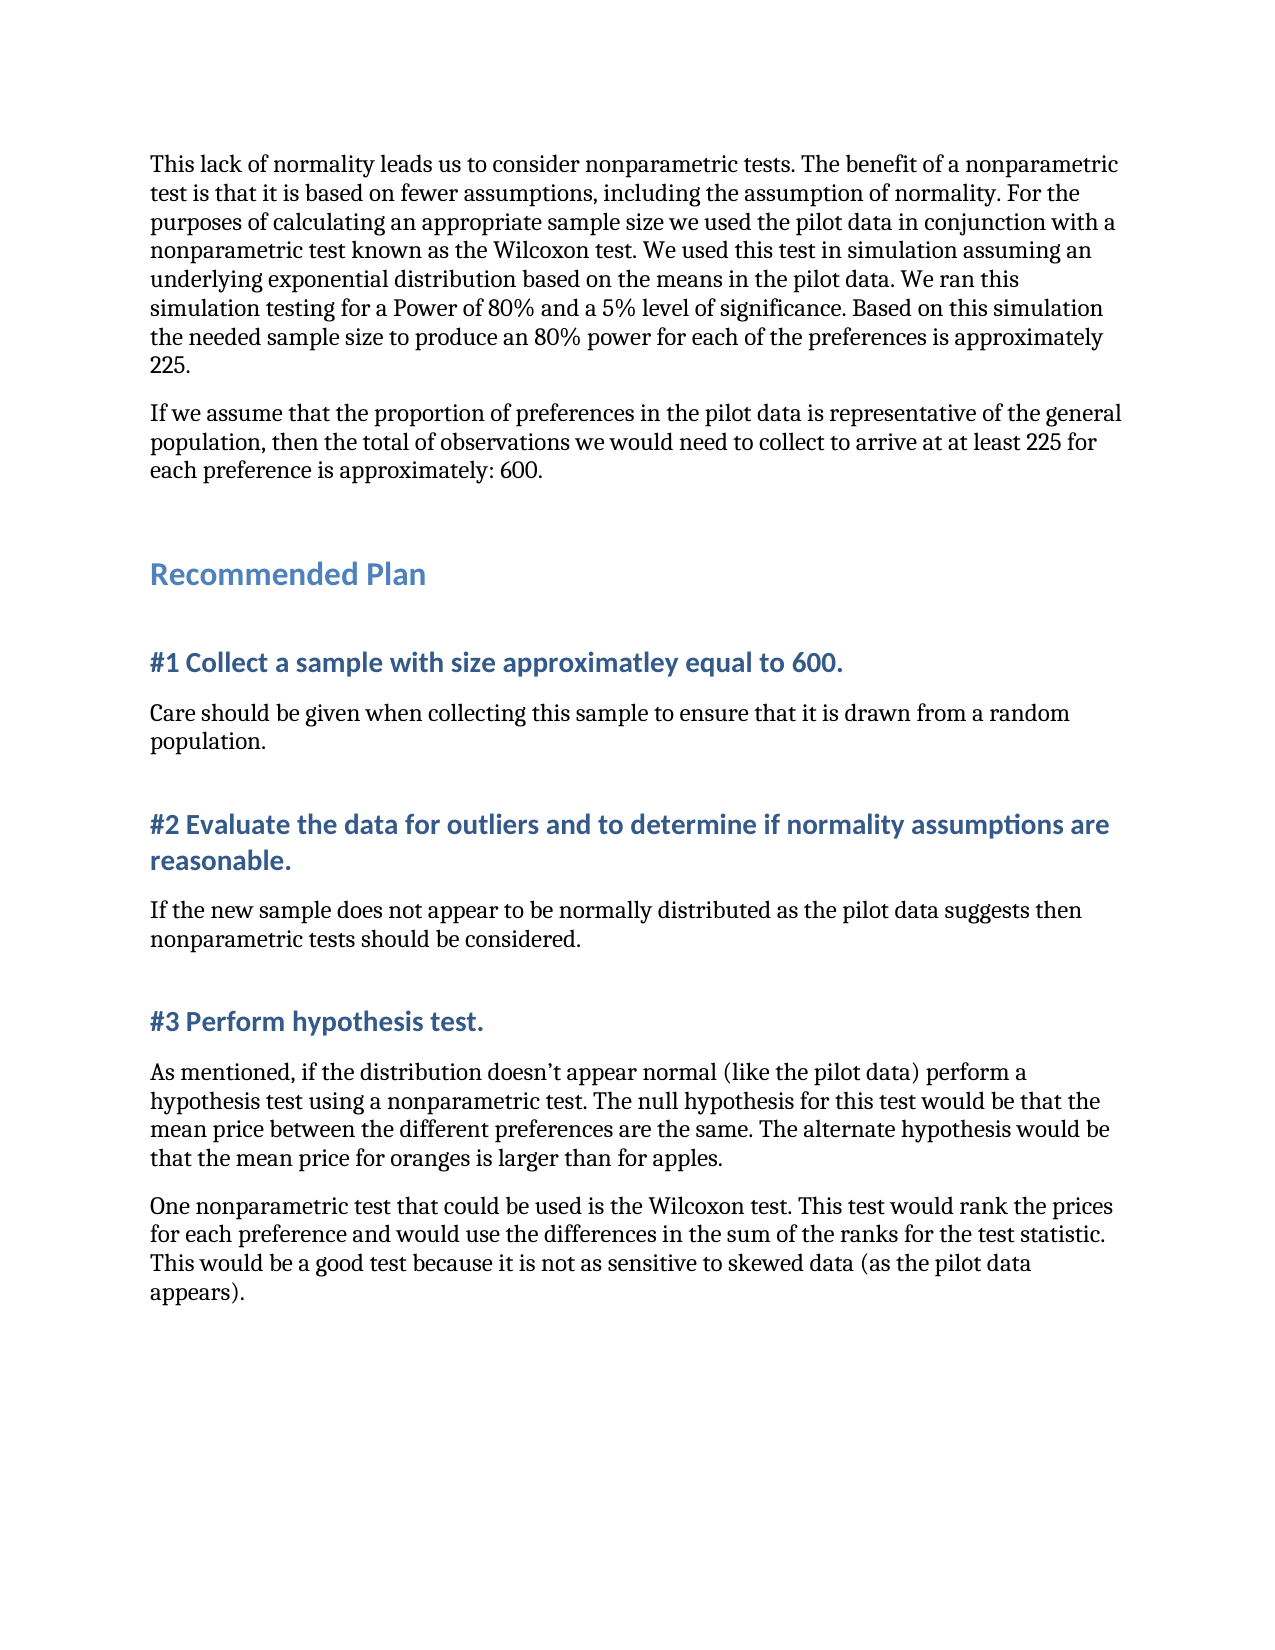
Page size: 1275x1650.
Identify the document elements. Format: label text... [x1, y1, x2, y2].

text If the new sample does not appear to be normally distributed as the pilot data suggests then nonparametric tests should be considered. [150, 896, 1125, 953]
text If we assume that the proportion of preferences in the pilot data is representative of the general population, then the total of observations we would need to collect to arrive at at least 225 for each preference is approximately: 600. [150, 399, 1125, 485]
subtitle Recommended Plan [150, 553, 1125, 594]
text This lack of normality leads us to consider nonparametric tests. The benefit of a nonparametric test is that it is based on fewer assumptions, including the assumption of normality. For the purposes of calculating an appropriate sample size we used the pilot data in conjunction with a nonparametric test known as the Wilcoxon test. We used this test in simulation assuming an underlying exponential distribution based on the means in the pilot data. We ran this simulation testing for a Power of 80% and a 5% level of significance. Based on this simulation the needed sample size to produce an 80% power for each of the preferences is approximately 225. [150, 150, 1125, 380]
subtitle #1 Collect a sample with size approximatley equal to 600. [150, 644, 1125, 680]
subtitle #2 Evaluate the data for outliers and to determine if normality assumptions are reasonable. [150, 806, 1125, 877]
text Care should be given when collecting this sample to ensure that it is drawn from a random population. [150, 698, 1125, 756]
text As mentioned, if the distribution doesn’t appear normal (like the pilot data) perform a hypothesis test using a nonparametric test. The null hypothesis for this test would be that the mean price between the different preferences are the same. The alternate hypothesis would be that the mean price for oranges is larger than for apples. [150, 1058, 1125, 1173]
subtitle #3 Perform hypothesis test. [150, 1003, 1125, 1039]
text One nonparametric test that could be used is the Wilcoxon test. This test would rank the prices for each preference and would use the differences in the sum of the ranks for the test statistic. This would be a good test because it is not as sensitive to skewed data (as the pilot data appears). [150, 1192, 1125, 1307]
